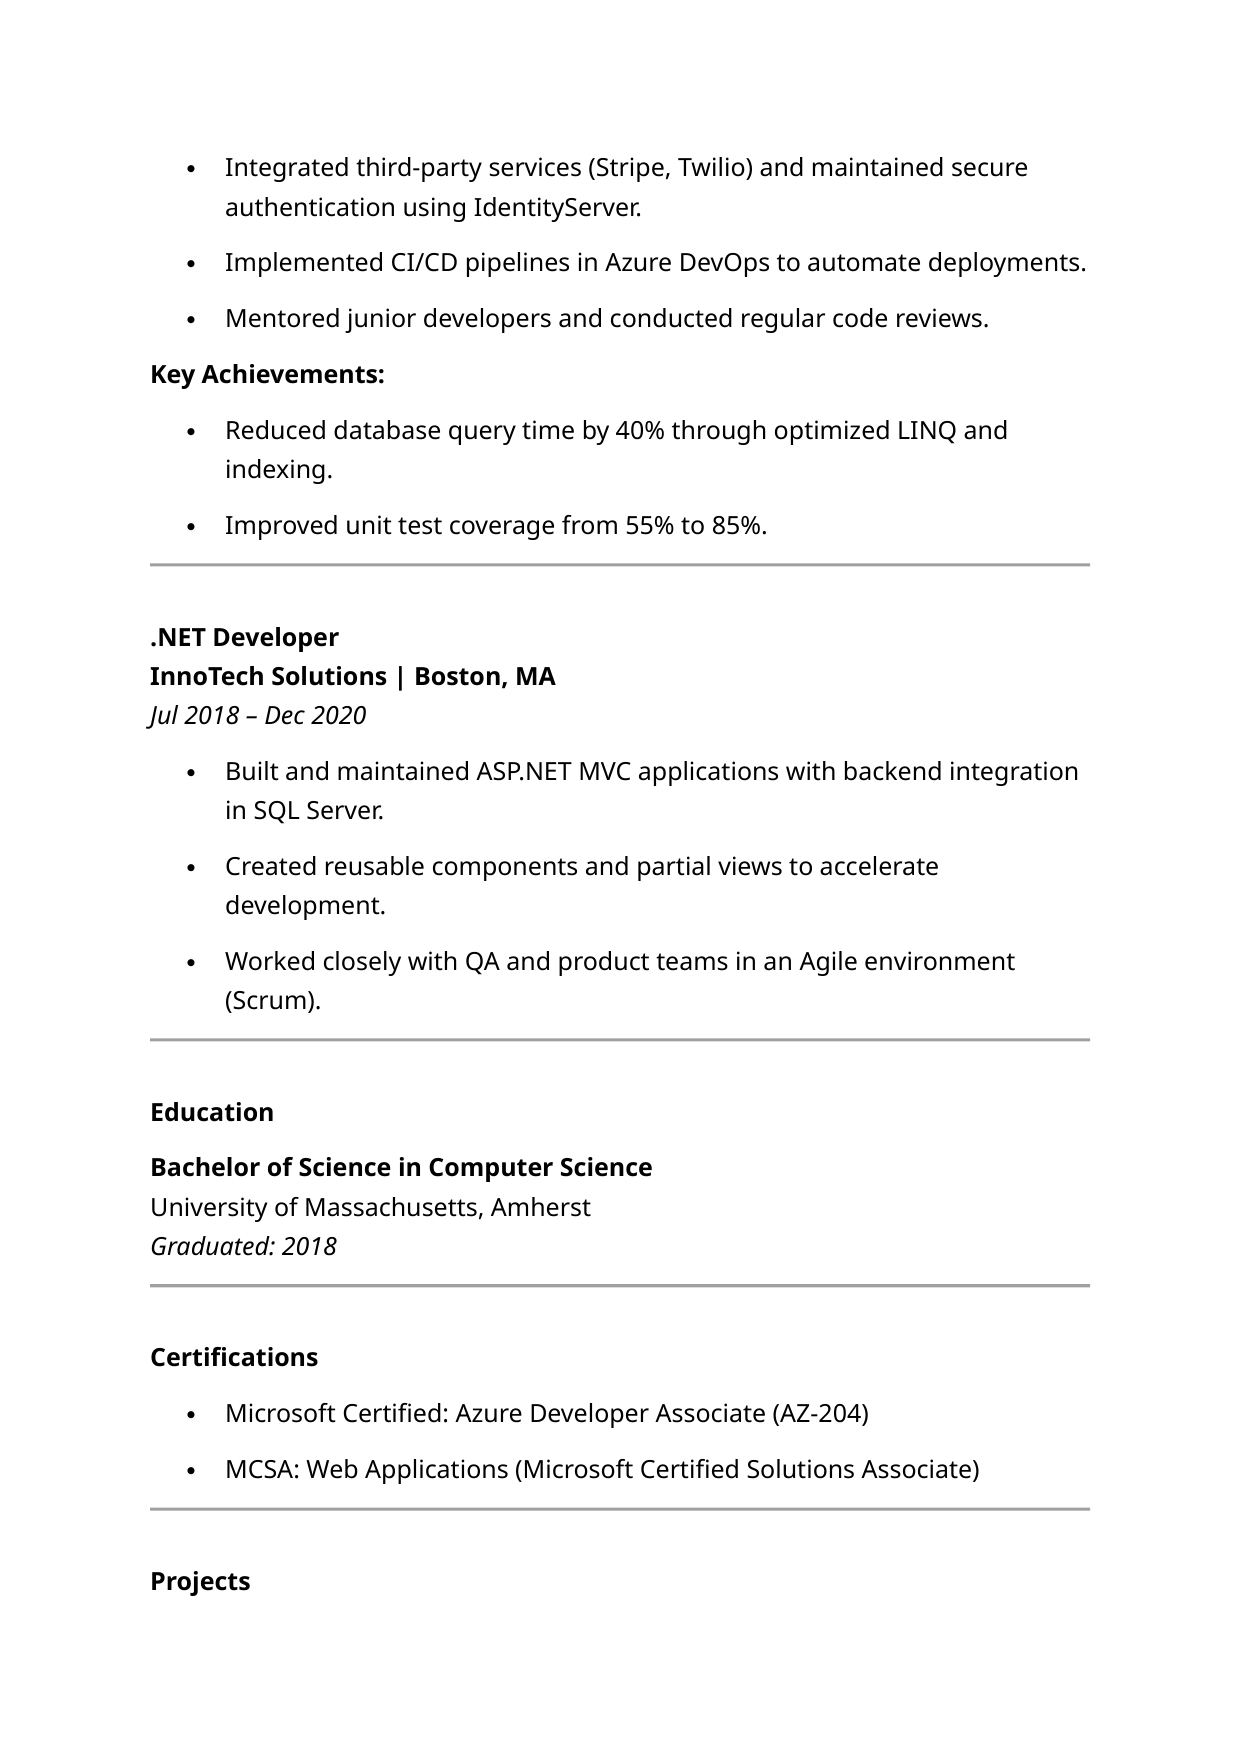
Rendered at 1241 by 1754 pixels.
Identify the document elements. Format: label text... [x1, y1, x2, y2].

list Reduced database query time by 40% through optimized LINQ and indexing. [187, 412, 1090, 486]
list Implemented CI/CD pipelines in Azure DevOps to automate deployments. [187, 245, 1090, 279]
text Certifications [150, 1340, 1090, 1374]
list Worked closely with QA and product teams in an Agile environment (Scrum). [187, 943, 1090, 1017]
list Integrated third-party services (Stripe, Twilio) and maintained secure authentication using IdentityServer. [187, 150, 1090, 223]
list Improved unit test coverage from 55% to 85%. [187, 507, 1090, 542]
text Education [150, 1094, 1090, 1128]
text Key Achievements: [150, 357, 1090, 391]
list Created reusable components and partial views to accelerate development. [187, 848, 1090, 922]
list MCSA: Web Applications (Microsoft Certified Solutions Associate) [187, 1452, 1090, 1486]
list Microsoft Certified: Azure Developer Associate (AZ-204) [187, 1396, 1090, 1430]
list Mentored junior developers and conducted regular code reviews. [187, 301, 1090, 335]
text .NET Developer InnoTech Solutions | Boston, MA Jul 2018 – Dec 2020 [150, 619, 1090, 732]
text Projects [150, 1563, 1090, 1597]
list Built and maintained ASP.NET MVC applications with backend integration in SQL Server. [187, 753, 1090, 827]
text Bachelor of Science in Computer Science University of Massachusetts, Amherst Graduated: 2018 [150, 1150, 1090, 1262]
